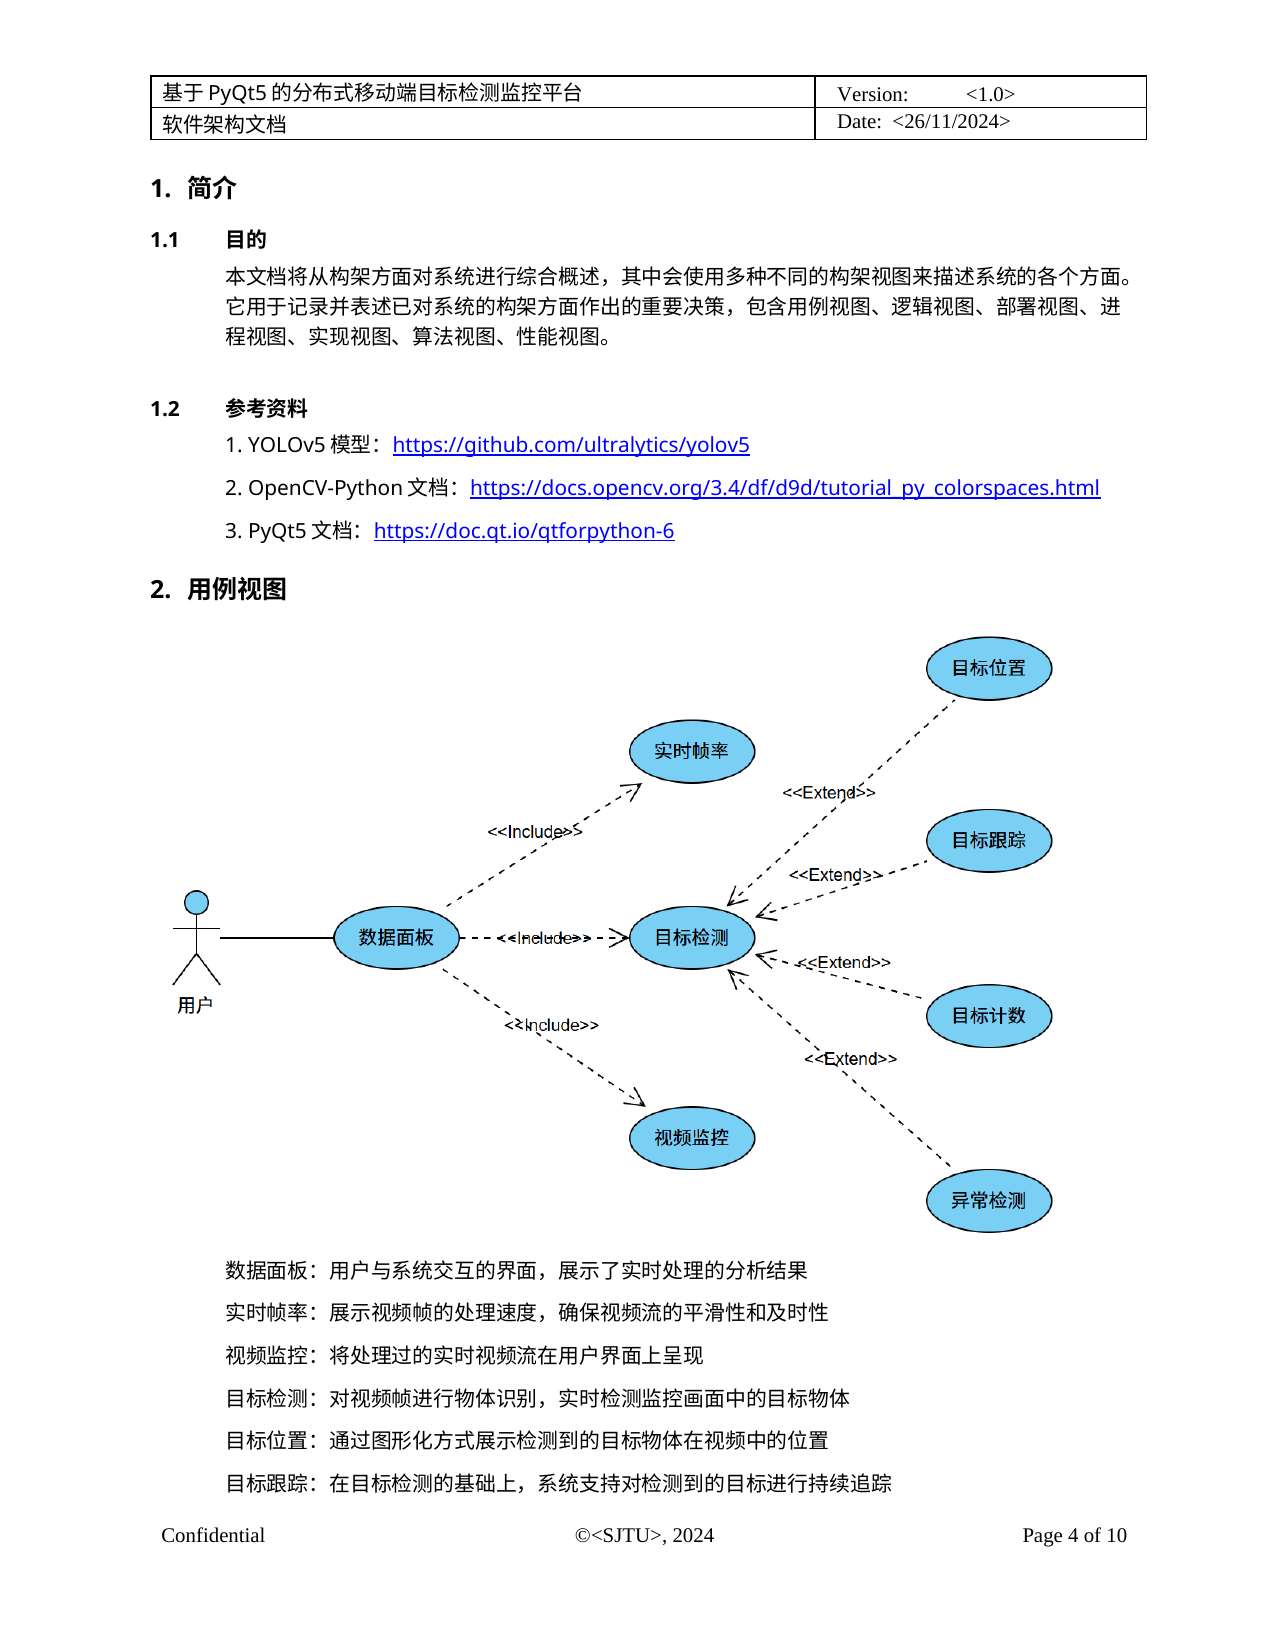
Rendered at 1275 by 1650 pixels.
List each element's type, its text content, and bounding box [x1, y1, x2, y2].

text 数据面板：用户与系统交互的界面，展示了实时处理的分析结果 [225, 1254, 1125, 1284]
subtitle 目的 [150, 224, 1125, 254]
picture [150, 611, 1096, 1242]
text 目标位置：通过图形化方式展示检测到的目标物体在视频中的位置 [225, 1425, 1125, 1455]
text 本文档将从构架方面对系统进行综合概述，其中会使用多种不同的构架视图来描述系统的各个方面。它用于记录并表述已对系统的构架方面作出的重要决策，包含用例视图、逻辑视图、部署视图、进程视图、实现视图、算法视图、性能视图。 [225, 260, 1125, 351]
subtitle 用例视图 [150, 569, 1125, 606]
subtitle 简介 [150, 169, 1125, 205]
text 1. YOLOv5模型：https://github.com/ultralytics/yolov5 [225, 428, 1125, 459]
text 实时帧率：展示视频帧的处理速度，确保视频流的平滑性和及时性 [225, 1297, 1125, 1327]
text 目标检测：对视频帧进行物体识别，实时检测监控画面中的目标物体 [225, 1382, 1125, 1412]
subtitle 参考资料 [150, 392, 1125, 422]
text 视频监控：将处理过的实时视频流在用户界面上呈现 [225, 1339, 1125, 1369]
text 3. PyQt5文档：https://doc.qt.io/qtforpython-6 [225, 514, 1125, 544]
text 2. OpenCV-Python文档：https://docs.opencv.org/3.4/df/d9d/tutorial_py_colorspaces.html [225, 471, 1125, 501]
text 目标跟踪：在目标检测的基础上，系统支持对检测到的目标进行持续追踪 [225, 1467, 1125, 1498]
